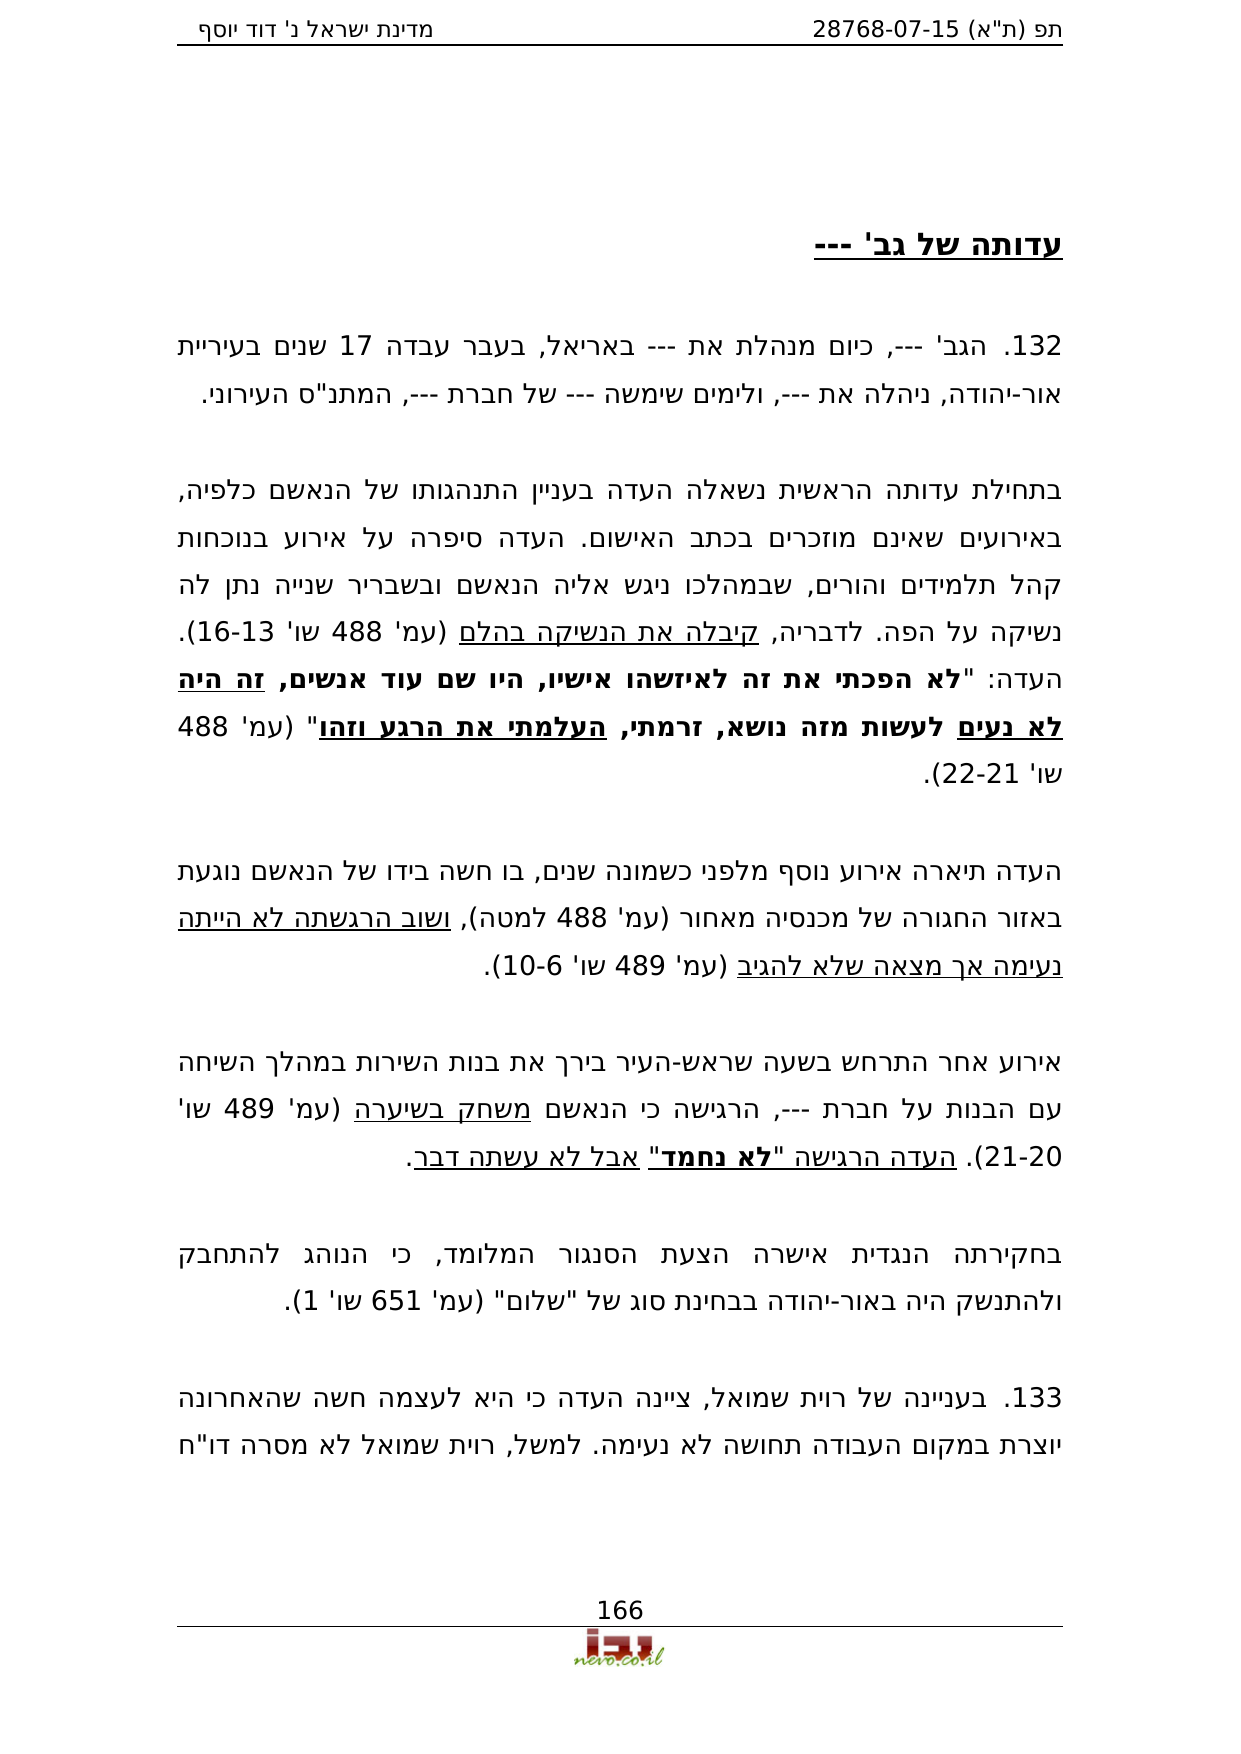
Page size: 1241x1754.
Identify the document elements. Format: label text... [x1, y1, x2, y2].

text בחקירתה הנגדית אישרה הצעת הסנגור המלומד, כי הנוהג להתחבק ולהתנשק היה באור-יהודה בבחינת סוג של "שלום" (עמ' 651 שו' 1). [177, 1238, 1063, 1317]
text 132. הגב' ---, כיום מנהלת את --- באריאל, בעבר עבדה 17 שנים בעיריית אור-יהודה, ניהלה את ---, ולימים שימשה --- של חברת ---, המתנ"ס העירוני. [177, 331, 1063, 409]
text אירוע אחר התרחש בשעה שראש-העיר בירך את בנות השירות במהלך השיחה עם הבנות על חברת ---, הרגישה כי הנאשם משחק בשיערה (עמ' 489 שו' 21-20). העדה הרגישה "לא נחמד" אבל לא עשתה דבר. [177, 1047, 1063, 1173]
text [177, 1382, 1063, 1461]
text העדה תיארה אירוע נוסף מלפני כשמונה שנים, בו חשה בידו של הנאשם נוגעת באזור החגורה של מכנסיה מאחור (עמ' 488 למטה), ושוב הרגשתה לא הייתה נעימה אך מצאה שלא להגיב (עמ' 489 שו' 10-6). [177, 855, 1063, 981]
text בתחילת עדותה הראשית נשאלה העדה בעניין התנהגותו של הנאשם כלפיה, באירועים שאינם מוזכרים בכתב האישום. העדה סיפרה על אירוע בנוכחות קהל תלמידים והורים, שבמהלכו ניגש אליה הנאשם ובשבריר שנייה נתן לה נשיקה על הפה. לדבריה, קיבלה את הנשיקה בהלם (עמ' 488 שו' 16-13). העדה: "לא הפכתי את זה לאיזשהו אישיו, היו שם עוד אנשים, זה היה לא נעים לעשות מזה נושא, זרמתי, העלמתי את הרגע וזהו" (עמ' 488 שו' 22-21). [177, 475, 1063, 790]
picture [574, 1628, 666, 1667]
text עדותה של גב' --- [177, 227, 1063, 263]
